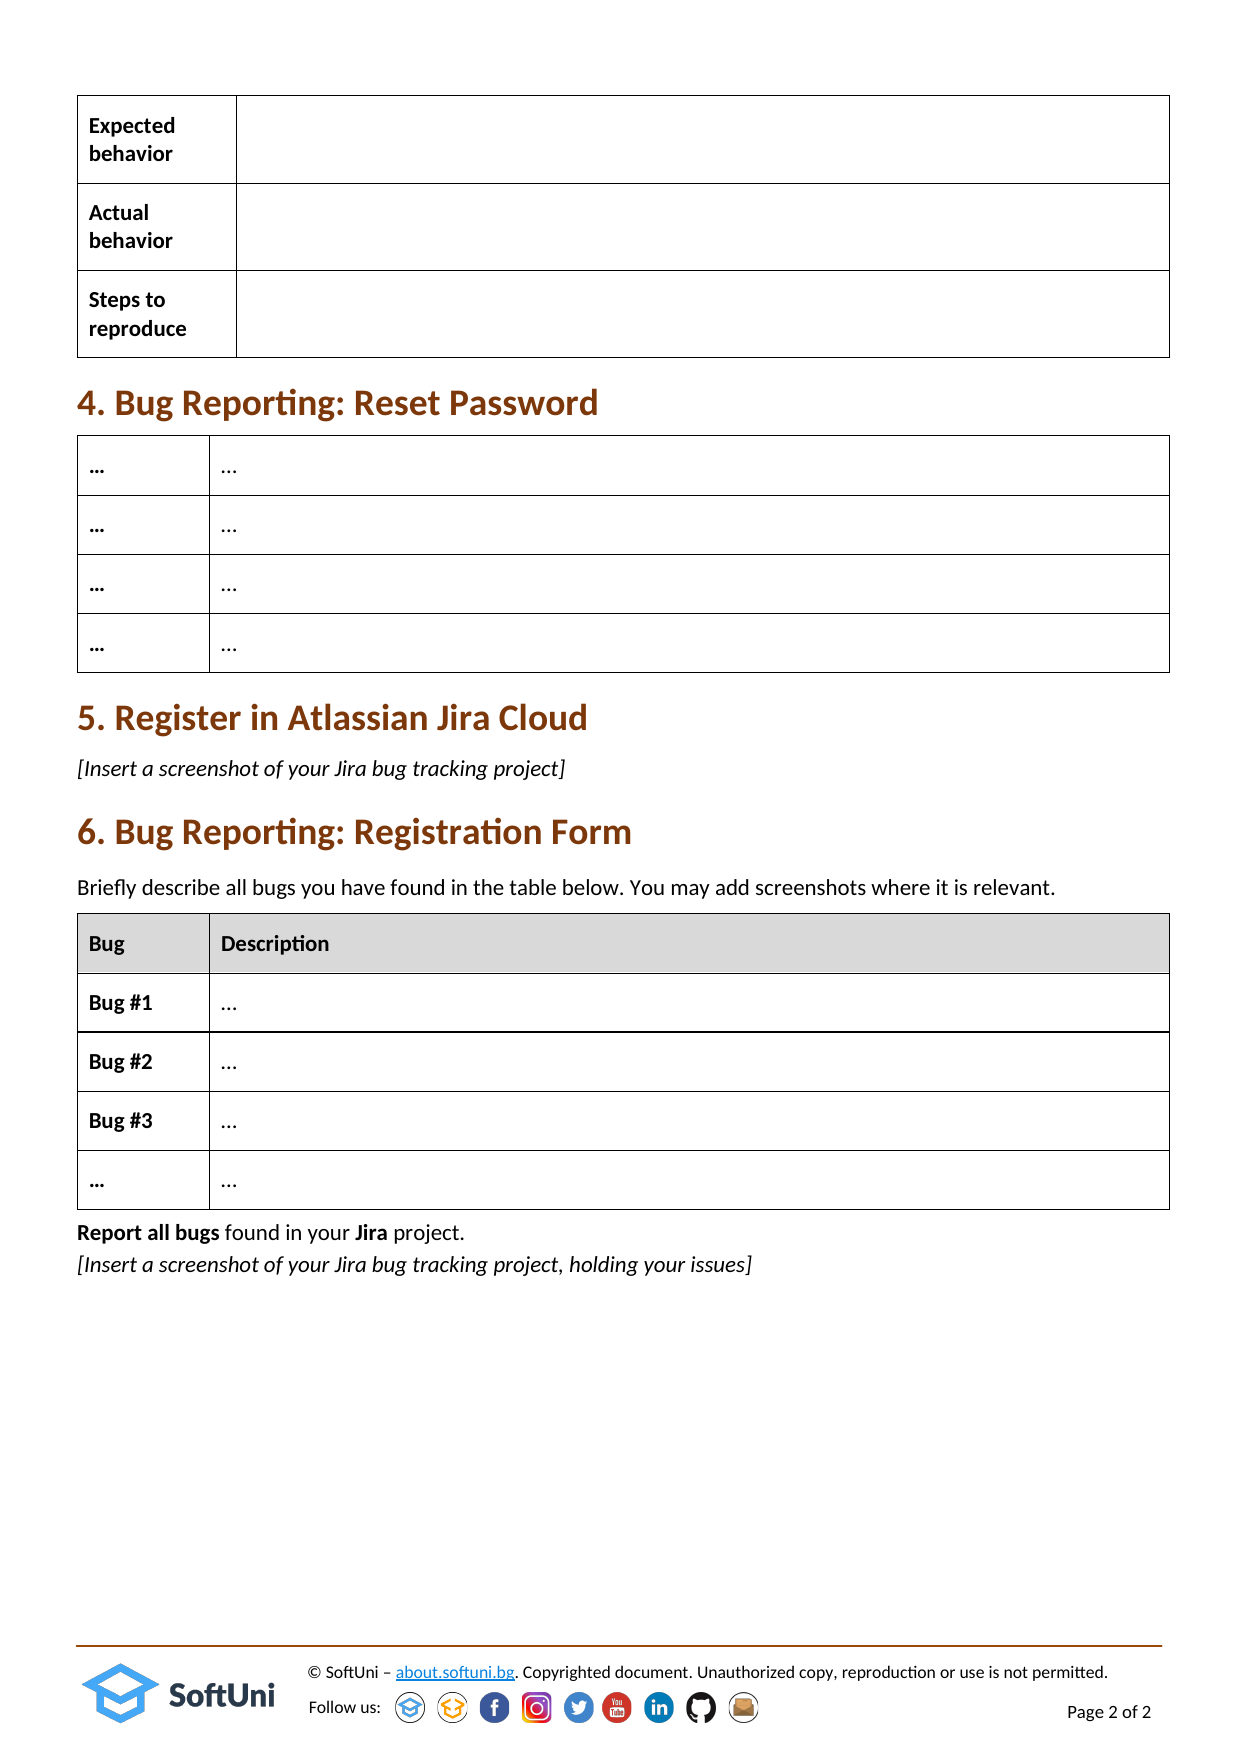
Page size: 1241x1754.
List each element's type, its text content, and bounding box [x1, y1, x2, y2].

picture [658, 1705, 667, 1714]
table_cell Bug #1 [78, 974, 209, 1031]
table_cell Expected behavior [78, 96, 236, 182]
table_cell [237, 271, 1169, 357]
table_header Bug [78, 914, 209, 972]
table_cell … [210, 1151, 1169, 1209]
text Report all bugs found in your Jira project. [Insert a screenshot of your Jira bug tracking project, holding your issues] [77, 1218, 1163, 1278]
table_cell … [210, 1033, 1169, 1091]
table_cell [237, 96, 1169, 182]
subtitle Bug Reporting: Reset Password [77, 378, 1163, 424]
picture [665, 1714, 674, 1723]
picture [75, 1658, 281, 1729]
table_header Description [210, 914, 1169, 972]
picture [479, 1692, 510, 1723]
table_cell … [78, 496, 209, 553]
table_cell … [210, 555, 1169, 613]
table_cell … [78, 614, 209, 672]
table_cell … [210, 614, 1169, 672]
picture [522, 1692, 552, 1723]
table_cell … [210, 1092, 1169, 1149]
text [Insert a screenshot of your Jira bug tracking project] [77, 754, 1163, 783]
picture [564, 1692, 594, 1723]
table_header … [210, 436, 1169, 494]
picture [602, 1692, 632, 1723]
table_cell [237, 184, 1169, 269]
table_cell Actual behavior [78, 184, 236, 269]
picture [686, 1692, 716, 1723]
picture [728, 1692, 759, 1723]
table_cell … [78, 1151, 209, 1209]
table_cell Bug #3 [78, 1092, 209, 1149]
picture [437, 1692, 468, 1723]
table_cell Bug #2 [78, 1033, 209, 1091]
picture [644, 1714, 653, 1723]
table_cell … [210, 496, 1169, 553]
table_cell … [210, 974, 1169, 1031]
picture [395, 1692, 425, 1723]
table_cell Steps to reproduce [78, 271, 236, 357]
text Briefly describe all bugs you have found in the table below. You may add screenshots where it is relevant. [77, 873, 1163, 901]
picture [644, 1692, 653, 1701]
picture [665, 1692, 674, 1701]
subtitle Bug Reporting: Registration Form [77, 808, 1163, 853]
table_cell … [78, 555, 209, 613]
subtitle Register in Atlassian Jira Cloud [77, 693, 1163, 739]
table_header … [78, 436, 209, 494]
